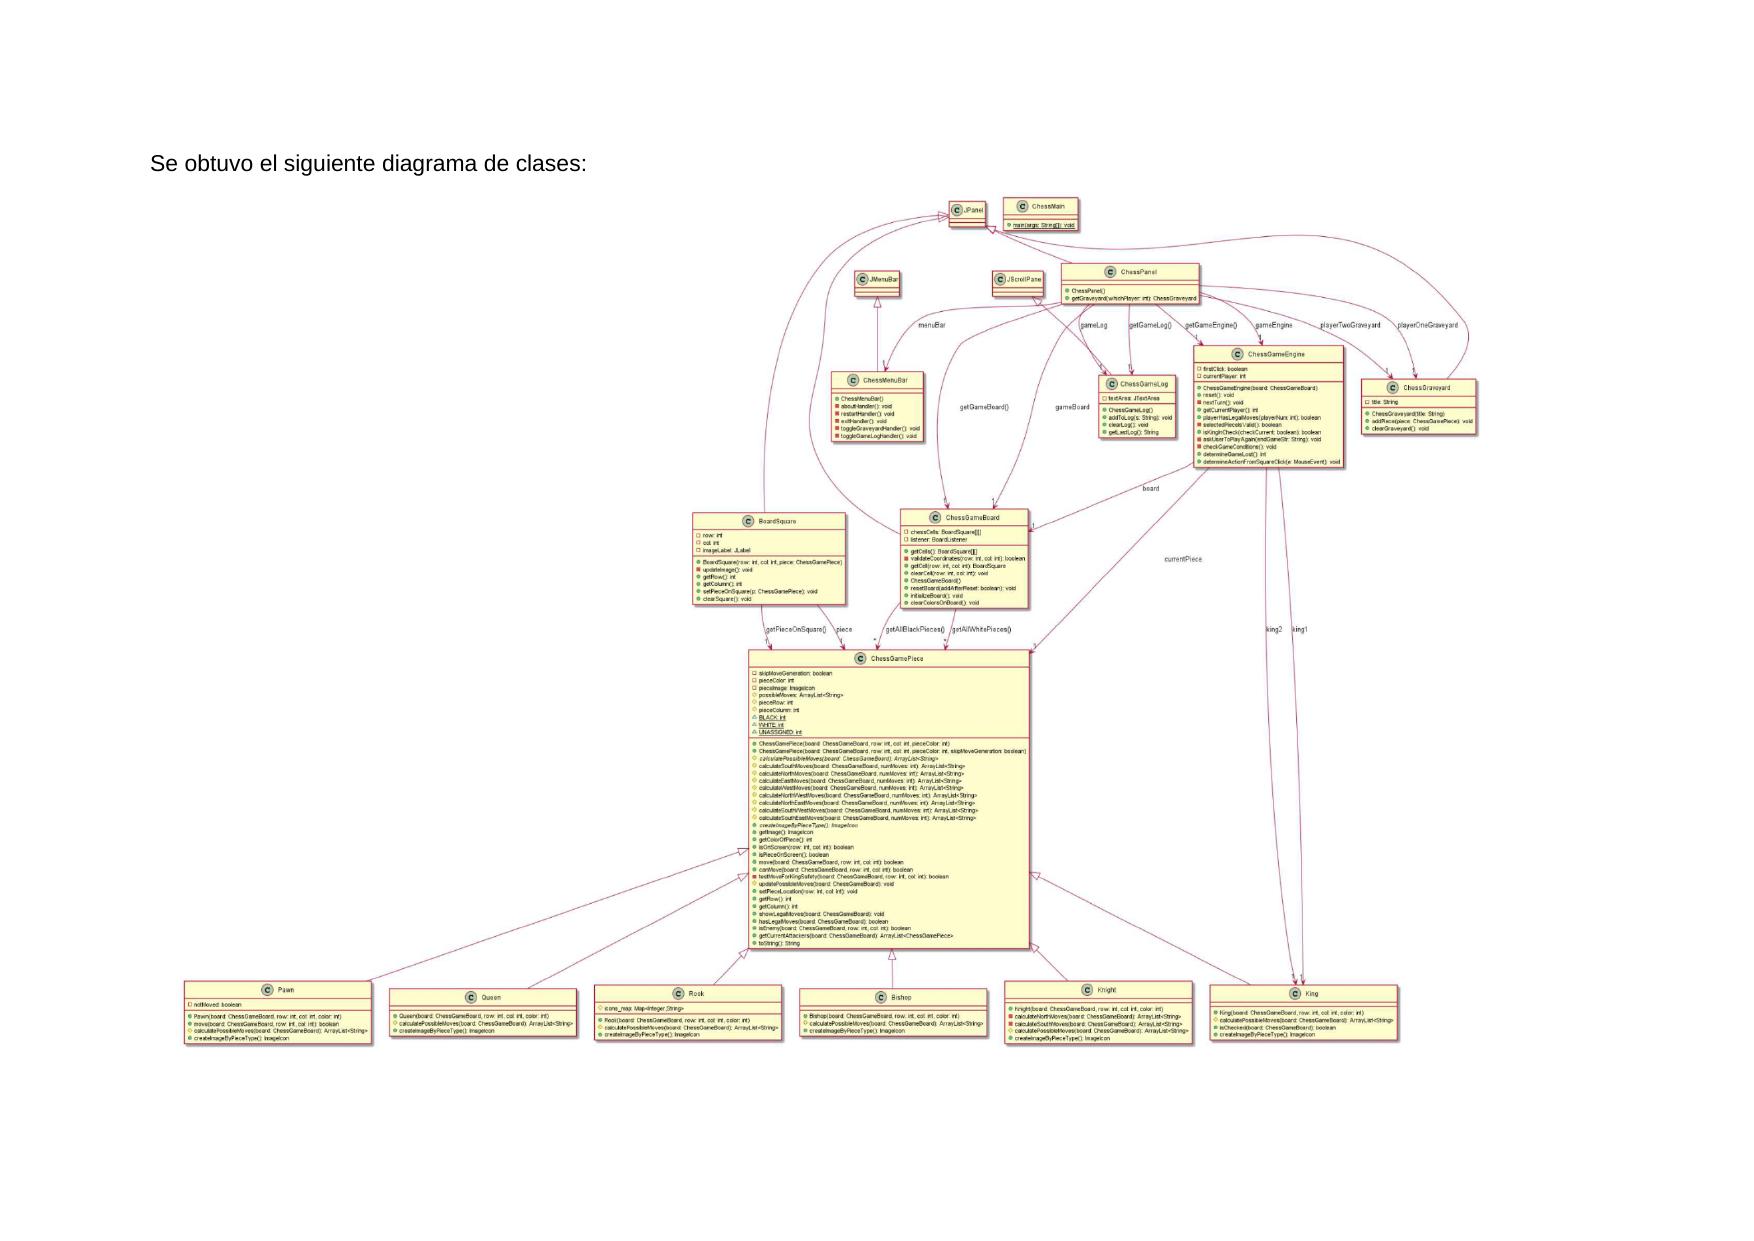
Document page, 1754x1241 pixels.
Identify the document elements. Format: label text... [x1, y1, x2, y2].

picture [150, 180, 1511, 1079]
